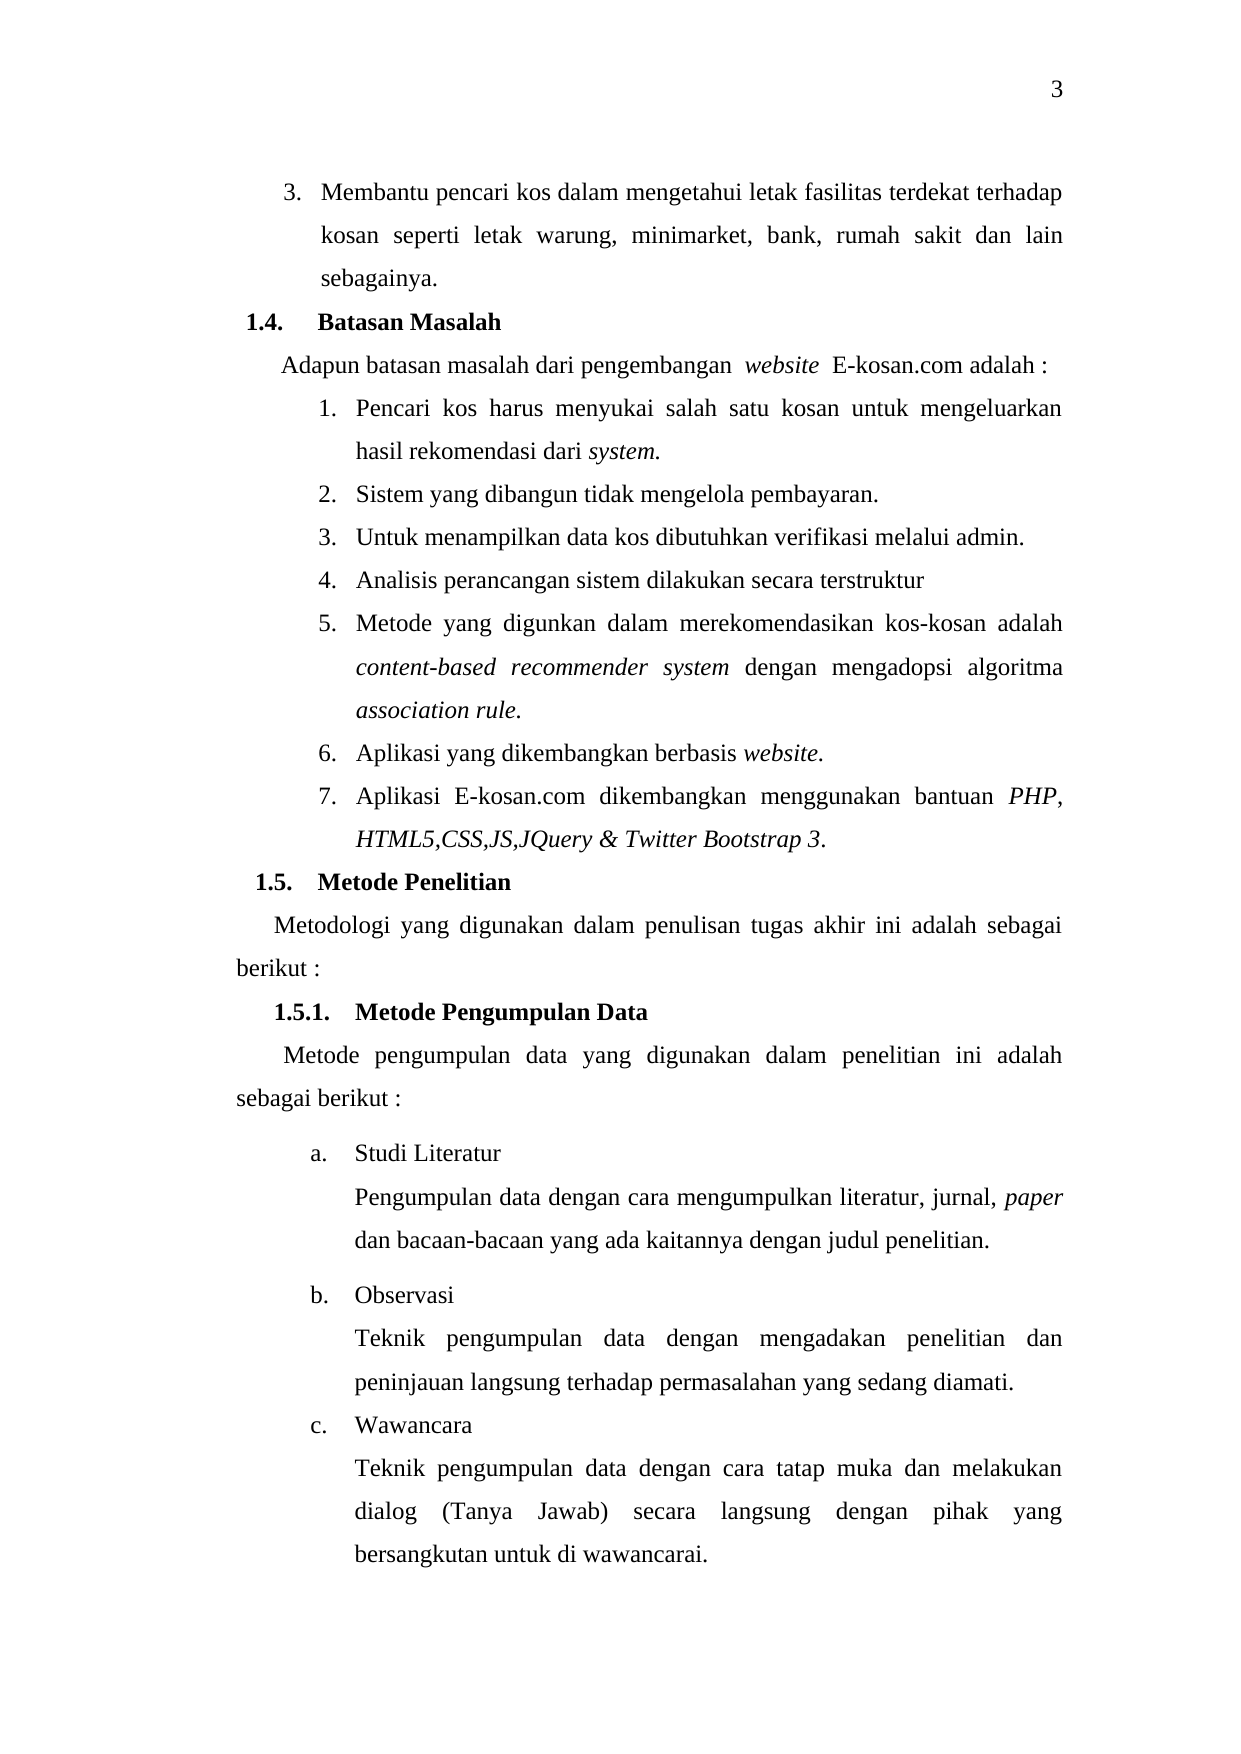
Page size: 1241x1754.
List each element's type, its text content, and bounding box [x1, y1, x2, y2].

list Aplikasi yang dikembangkan berbasis website. [318, 738, 1063, 767]
subtitle Metode pengumpulan data yang digunakan dalam penelitian ini adalah sebagai berikut : [236, 1040, 1063, 1112]
text Adapun batasan masalah dari pengembangan website E-kosan.com adalah : [236, 350, 1063, 378]
subtitle Metodologi yang digunakan dalam penulisan tugas akhir ini adalah sebagai berikut : [236, 910, 1063, 982]
list Teknik pengumpulan data dengan cara tatap muka dan melakukan dialog (Tanya Jawab) secara langsung dengan pihak yang bersangkutan untuk di wawancarai. [354, 1453, 1063, 1568]
list Sistem yang dibangun tidak mengelola pembayaran. [318, 479, 1063, 508]
list Metode yang digunkan dalam merekomendasikan kos-kosan adalah content-based recommender system dengan mengadopsi algoritma association rule. [318, 608, 1063, 723]
list Untuk menampilkan data kos dibutuhkan verifikasi melalui admin. [318, 522, 1063, 551]
list Pencari kos harus menyukai salah satu kosan untuk mengeluarkan hasil rekomendasi dari system. [318, 393, 1063, 465]
list Membantu pencari kos dalam mengetahui letak fasilitas terdekat terhadap kosan seperti letak warung, minimarket, bank, rumah sakit dan lain sebagainya. [283, 177, 1063, 292]
list Analisis perancangan sistem dilakukan secara terstruktur [318, 565, 1063, 594]
list Studi Literatur [310, 1138, 1063, 1167]
list Teknik pengumpulan data dengan mengadakan penelitian dan peninjauan langsung terhadap permasalahan yang sedang diamati. [354, 1323, 1063, 1395]
list Wawancara [310, 1410, 1063, 1438]
list Metode Penelitian [255, 867, 1063, 896]
list Batasan Masalah [246, 307, 1063, 335]
list Aplikasi E-kosan.com dikembangkan menggunakan bantuan PHP, HTML5,CSS,JS,JQuery & Twitter Bootstrap 3. [318, 781, 1063, 853]
list Observasi [310, 1280, 1063, 1309]
text Pengumpulan data dengan cara mengumpulkan literatur, jurnal, paper dan bacaan-bacaan yang ada kaitannya dengan judul penelitian. [325, 1182, 1063, 1253]
subtitle Metode Pengumpulan Data [274, 997, 1063, 1025]
